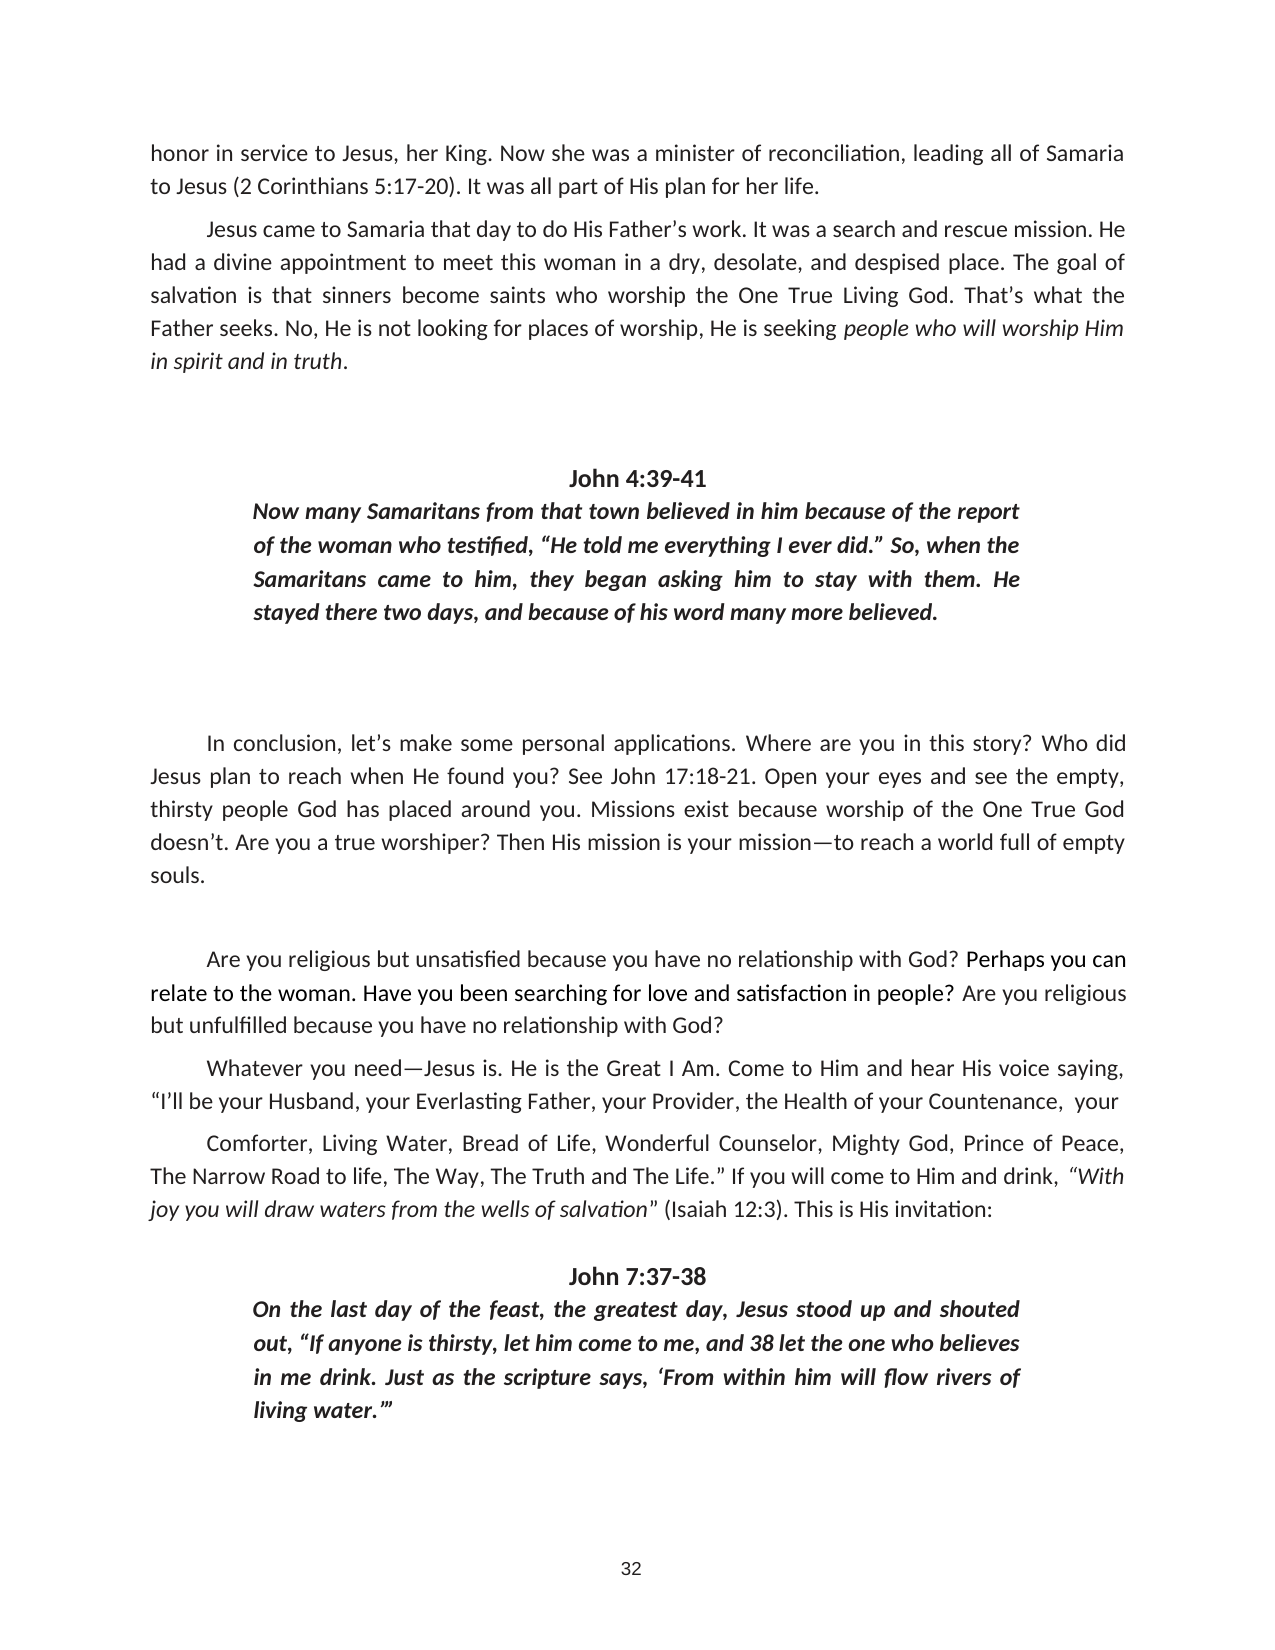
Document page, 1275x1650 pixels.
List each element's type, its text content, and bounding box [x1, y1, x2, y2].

subtitle John 4:39-41 [150, 462, 1126, 494]
text Now many Samaritans from that town believed in him because of the report of the woman who testified, “He told me everything I ever did.” So, when the Samaritans came to him, they began asking him to stay with them. He stayed there two days, and because of his word many more believed. [252, 496, 1024, 627]
text In conclusion, let’s make some personal applications. [150, 728, 1127, 889]
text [150, 138, 1127, 201]
text Jesus came to Samaria that day to do His Father’s work. It was a search and rescue mission. He had a divine appointment to meet this woman in a dry, desolate, and despised place. The goal of salvation is that sinners become saints who worship the One True Living God. That’s what the Father seeks. No, He is not looking for places of worship, He is seeking people who will worship Him in spirit and in truth. [150, 214, 1127, 375]
